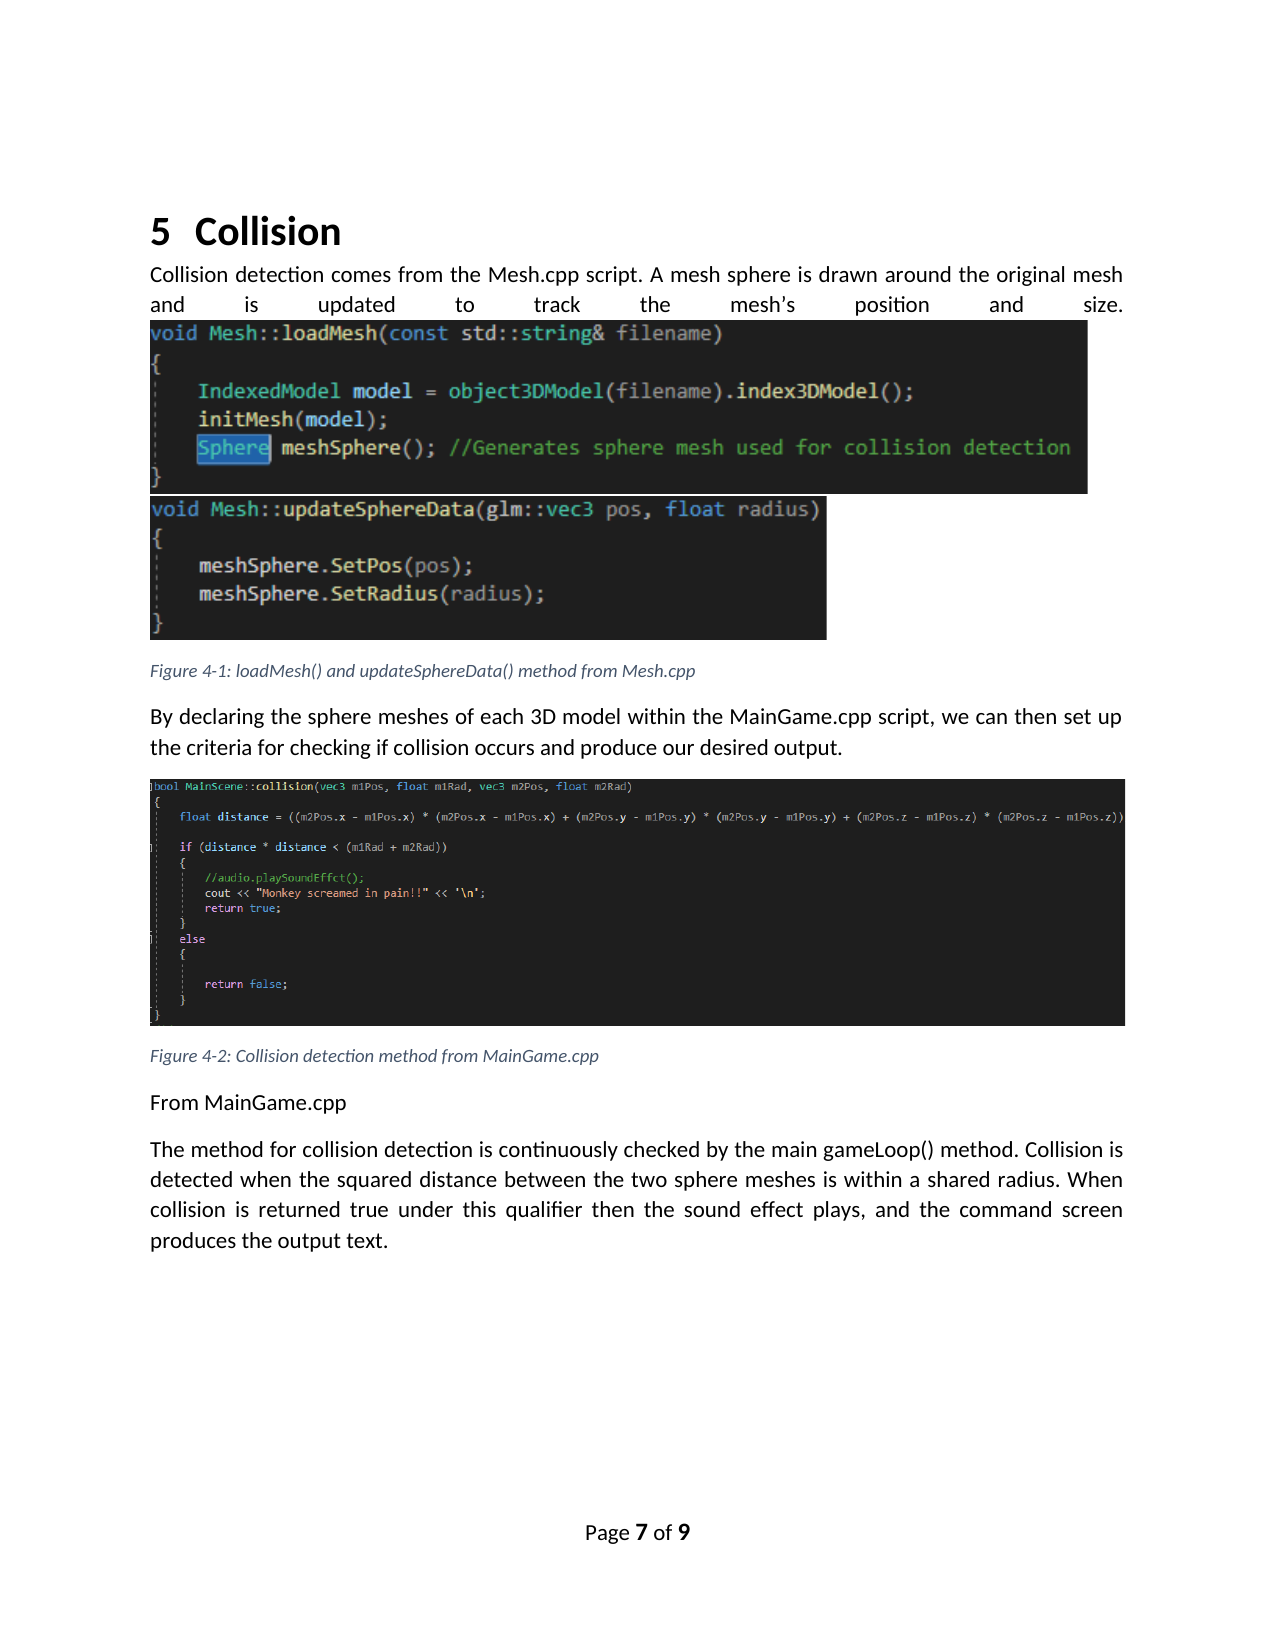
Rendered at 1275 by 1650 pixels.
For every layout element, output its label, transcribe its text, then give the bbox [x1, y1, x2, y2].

subtitle Collision [150, 205, 1125, 256]
picture [150, 496, 827, 640]
picture [150, 779, 1125, 1026]
text The method for collision detection is continuously checked by the main gameLoop() method. Collision is detected when the squared distance between the two sphere meshes is within a shared radius. When collision is returned true under this qualifier then the sound effect plays, and the command screen produces the output text. [150, 1135, 1125, 1254]
text Figure 4-2: Collision detection method from MainGame.cpp [150, 1044, 1125, 1067]
picture [150, 320, 1088, 494]
text By declaring the sphere meshes of each 3D model within the MainGame.cpp script, we can then set up the criteria for checking if collision occurs and produce our desired output. [150, 702, 1125, 761]
text Figure 4-1: loadMesh() and updateSphereData() method from Mesh.cpp [150, 659, 1125, 682]
text From MainGame.cpp [150, 1088, 1125, 1116]
